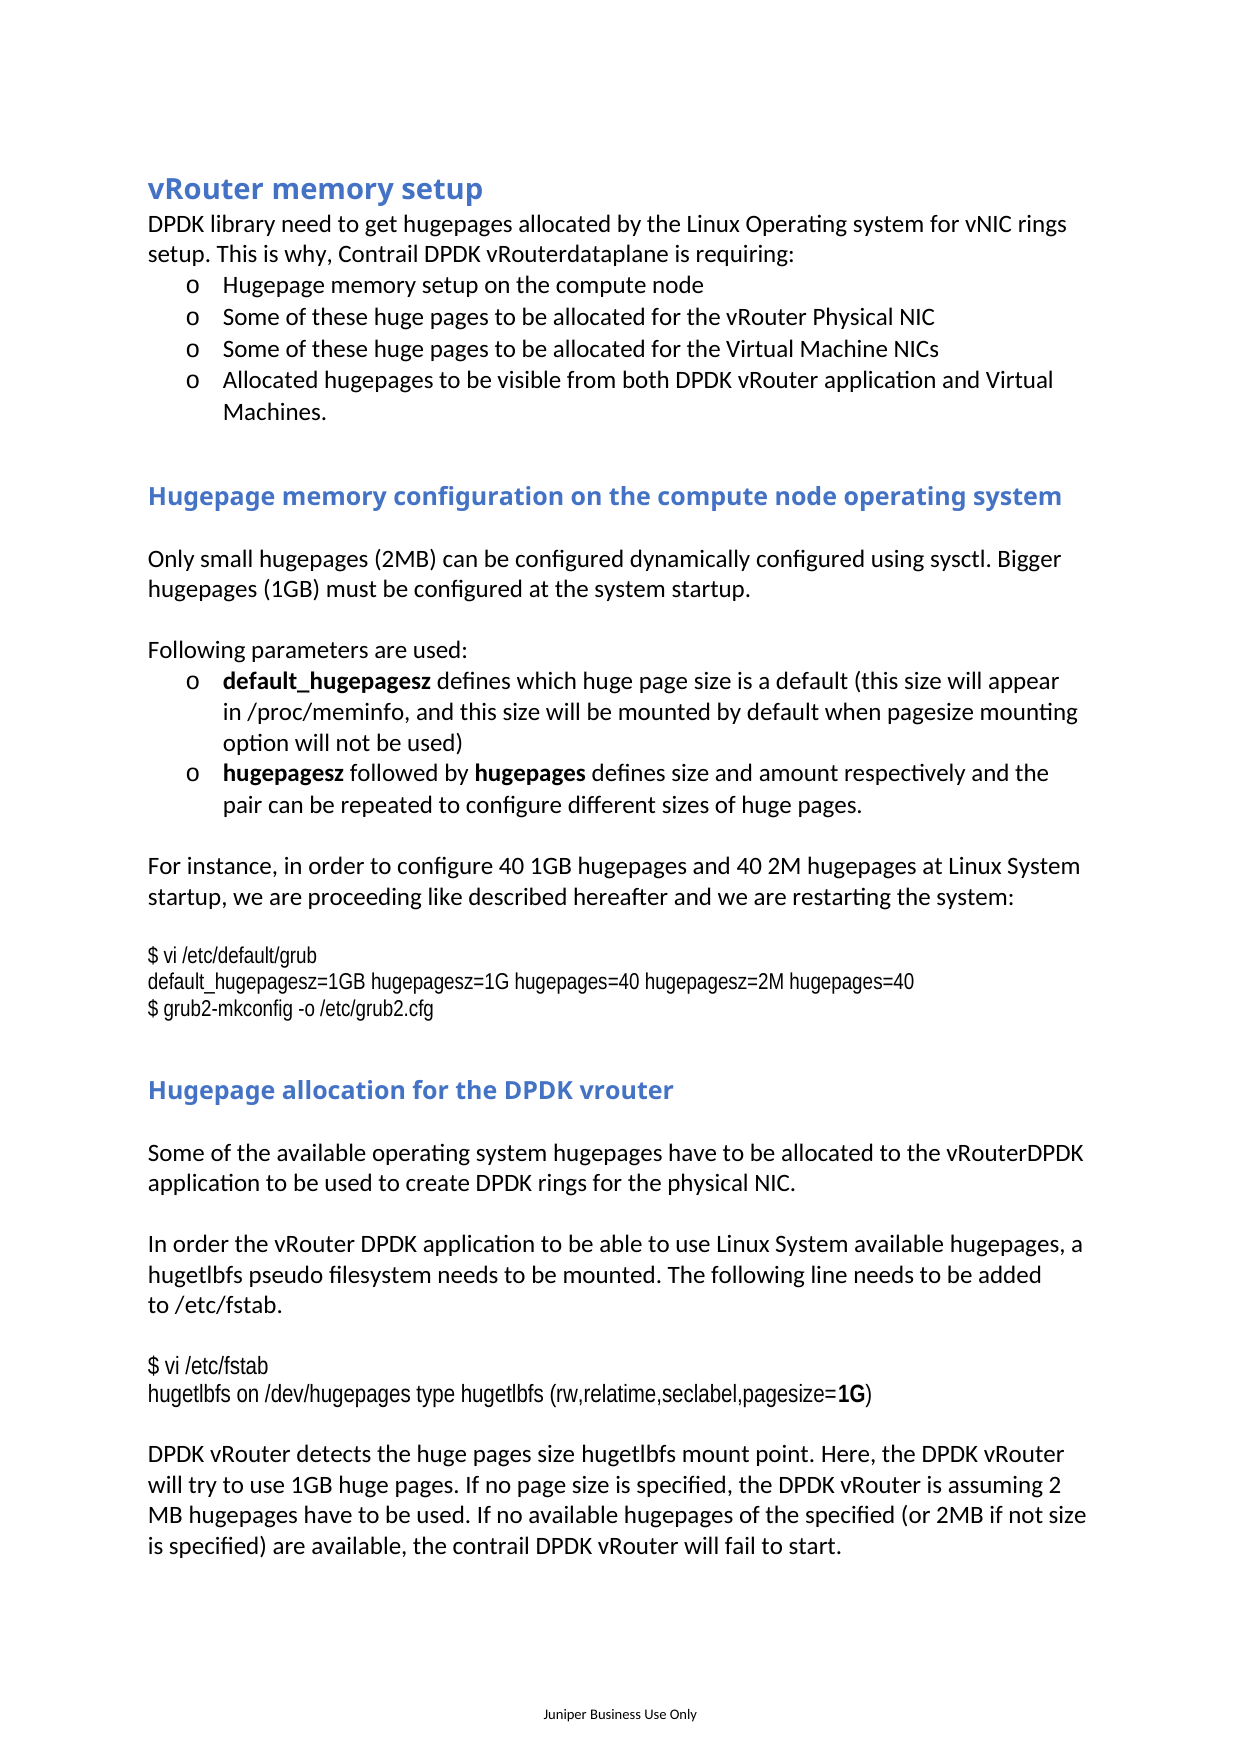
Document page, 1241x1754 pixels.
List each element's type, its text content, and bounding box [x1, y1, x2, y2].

text default_hugepagesz=1GB hugepagesz=1G hugepages=40 hugepagesz=2M hugepages=40 [148, 968, 1093, 995]
text $ vi /etc/fstab [148, 1351, 1093, 1379]
subtitle Hugepage allocation for the DPDK vrouter [148, 1072, 1093, 1106]
text Some of the available operating system hugepages have to be allocated to the vRouterDPDK application to be used to create DPDK rings for the physical NIC. [148, 1137, 1093, 1198]
text $ grub2-mkconfig -o /etc/grub2.cfg [148, 995, 1093, 1021]
text In order the vRouter DPDK application to be able to use Linux System available hugepages, a hugetlbfs pseudo filesystem needs to be mounted. The following line needs to be added to /etc/fstab. [148, 1228, 1093, 1320]
text Only small hugepages (2MB) can be configured dynamically configured using sysctl. Bigger hugepages (1GB) must be configured at the system startup. [148, 543, 1093, 604]
list default_hugepagesz defines which huge page size is a default (this size will appear in /proc/meminfo, and this size will be mounted by default when pagesize mounting option will not be used) [185, 665, 1093, 758]
text Following parameters are used: [148, 634, 1093, 665]
subtitle vRouter memory setup [148, 168, 1093, 208]
list Hugepage memory setup on the compute node [185, 269, 1093, 301]
text $ vi /etc/default/grub [148, 942, 1093, 968]
list Some of these huge pages to be allocated for the vRouter Physical NIC [185, 301, 1093, 333]
list hugepagesz followed by hugepages defines size and amount respectively and the pair can be repeated to configure different sizes of huge pages. [185, 758, 1093, 820]
text DPDK library need to get hugepages allocated by the Linux Operating system for vNIC rings setup. This is why, Contrail DPDK vRouterdataplane is requiring: [148, 208, 1093, 269]
text hugetlbfs on /dev/hugepages type hugetlbfs (rw,relatime,seclabel,pagesize=1G) [148, 1379, 1093, 1408]
list Some of these huge pages to be allocated for the Virtual Machine NICs [185, 333, 1093, 364]
subtitle Hugepage memory configuration on the compute node operating system [148, 478, 1093, 512]
list Allocated hugepages to be visible from both DPDK vRouter application and Virtual Machines. [185, 364, 1093, 427]
text DPDK vRouter detects the huge pages size hugetlbfs mount point. Here, the DPDK vRouter will try to use 1GB huge pages. If no page size is specified, the DPDK vRouter is assuming 2 MB hugepages have to be used. If no available hugepages of the specified (or 2MB if not size is specified) are available, the contrail DPDK vRouter will fail to start. [148, 1438, 1093, 1561]
text For instance, in order to configure 40 1GB hugepages and 40 2M hugepages at Linux System startup, we are proceeding like described hereafter and we are restarting the system: [148, 850, 1093, 911]
